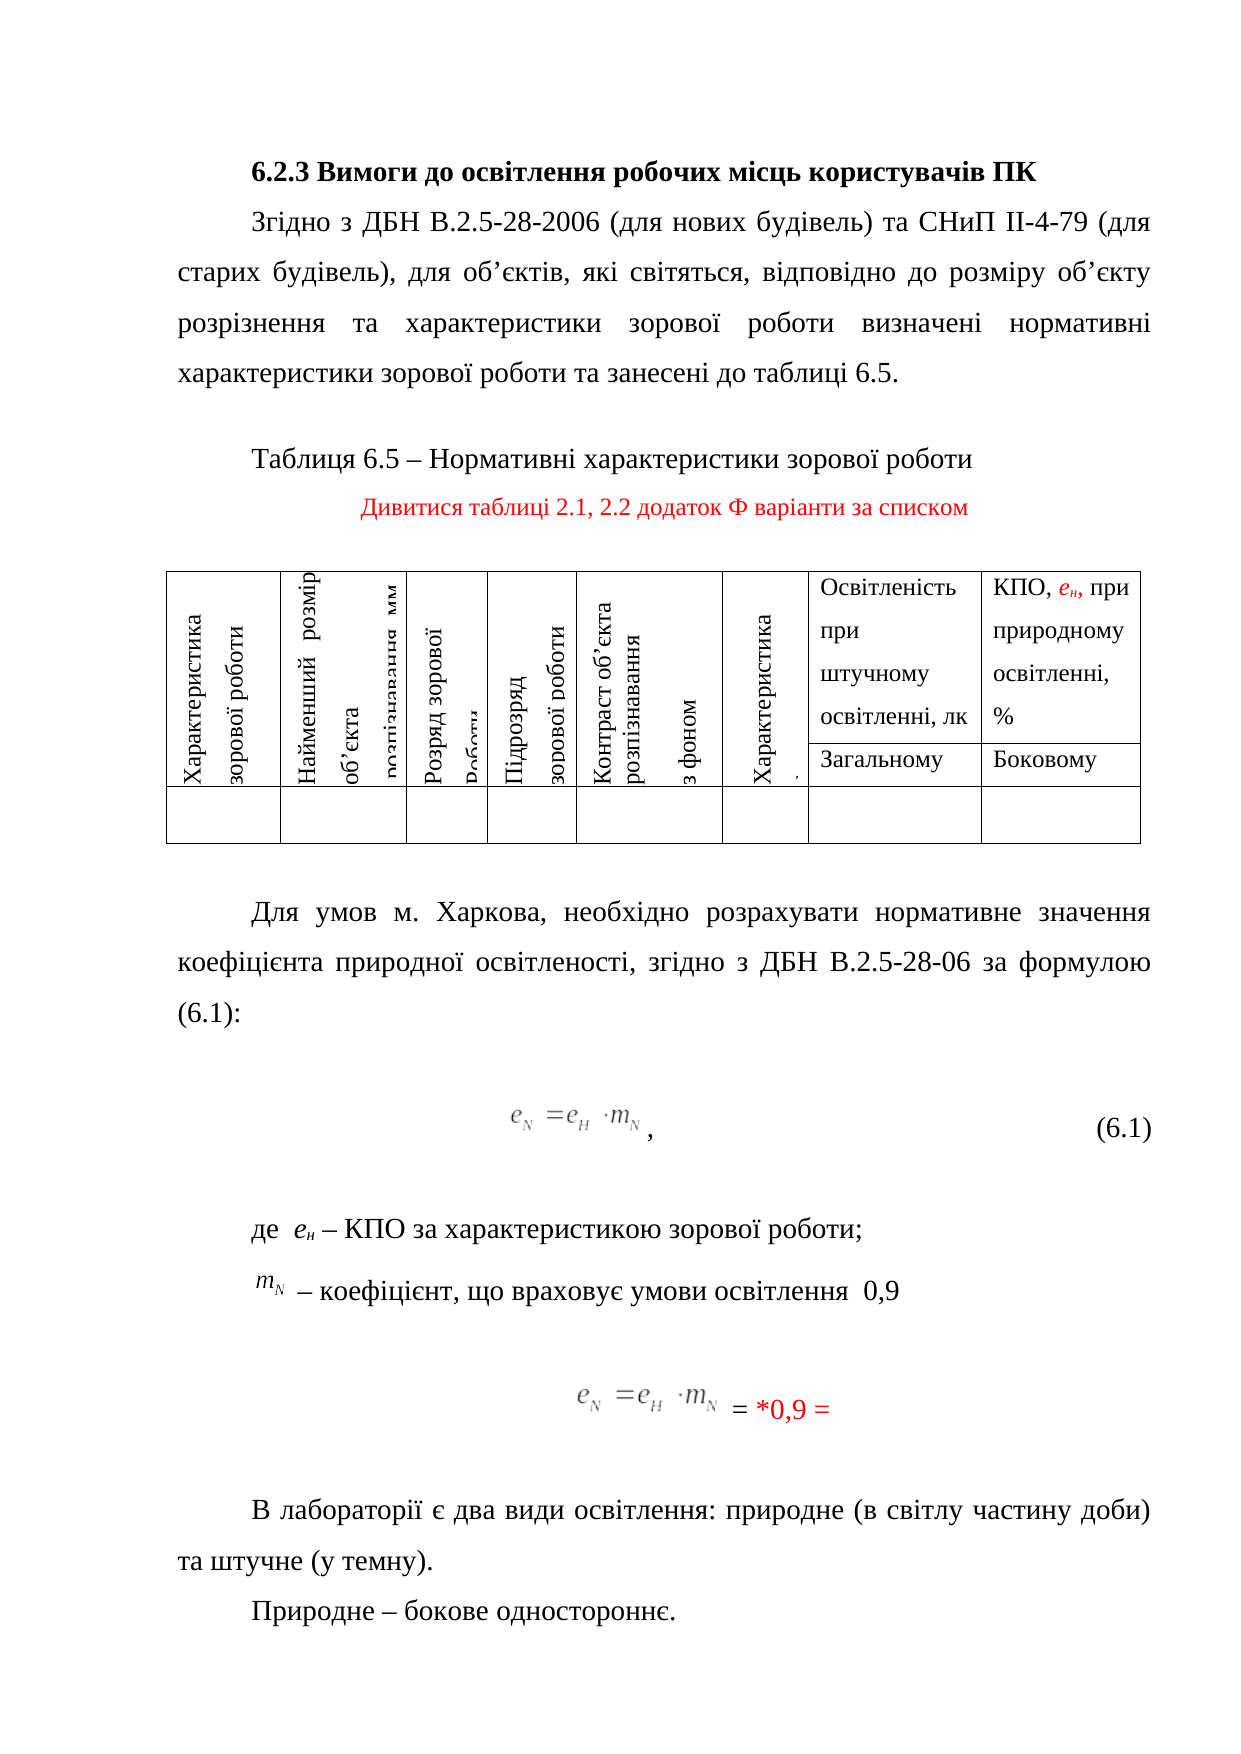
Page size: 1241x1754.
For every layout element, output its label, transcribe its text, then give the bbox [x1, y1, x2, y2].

table_header Контраст об’єкта розпізнавання з фоном [577, 572, 722, 786]
table_cell [167, 787, 280, 843]
table_cell [577, 787, 722, 843]
text Згідно з ДБН В.2.5-28-2006 (для нових будівель) та СНиП II-4-79 (для старих будівель), для об’єктів, які світяться, відповідно до розміру об’єкту розрізнення та характеристики зорової роботи визначені нормативні характеристики зорової роботи та занесені до таблиці 6.5. [177, 204, 1152, 388]
table_header Характеристика зорової роботи [167, 572, 280, 786]
text Для умов м. Харкова, необхідно розрахувати нормативне значення коефіцієнта природної освітленості, згідно з ДБН В.2.5-28-06 за формулою (6.1): [177, 894, 1152, 1028]
table_header Характеристика фону [723, 572, 808, 786]
table_cell [982, 787, 1140, 843]
table_header Розряд зорової Роботи [407, 572, 487, 786]
text В лабораторії є два види освітлення: природне (в світлу частину доби) та штучне (у темну). [177, 1492, 1152, 1576]
table_cell [407, 787, 487, 843]
table_cell Загальному [809, 744, 981, 786]
text 6.2.3 Вимоги до освітлення робочих місць користувачів ПК [177, 154, 1152, 187]
text = *0,9 = [177, 1374, 1152, 1425]
table_header Підрозряд зорової роботи [488, 572, 576, 786]
table_cell [281, 787, 406, 843]
table_cell Боковому [982, 744, 1140, 786]
table_header КПО, ен, при природному освітленні, % [982, 572, 1140, 743]
text , (6.1) [177, 1096, 1152, 1144]
table_header Освітленість при штучному освітленні, лк [809, 572, 981, 743]
text Природне – бокове одностороннє. [177, 1593, 1152, 1627]
text де ен – КПО за характеристикою зорової роботи; [177, 1211, 1152, 1244]
table_cell [809, 787, 981, 843]
table_cell [488, 787, 576, 843]
text – коефіцієнт, що враховує умови освітлення 0,9 [177, 1261, 1152, 1307]
text Дивитися таблиці 2.1, 2.2 додаток Ф варіанти за списком [177, 492, 1152, 520]
text Таблиця 6.5 – Нормативні характеристики зорової роботи [177, 441, 1152, 475]
table_header Найменший розмір об’єкта розпізнавання, мм [281, 572, 406, 786]
table_cell [723, 787, 808, 843]
